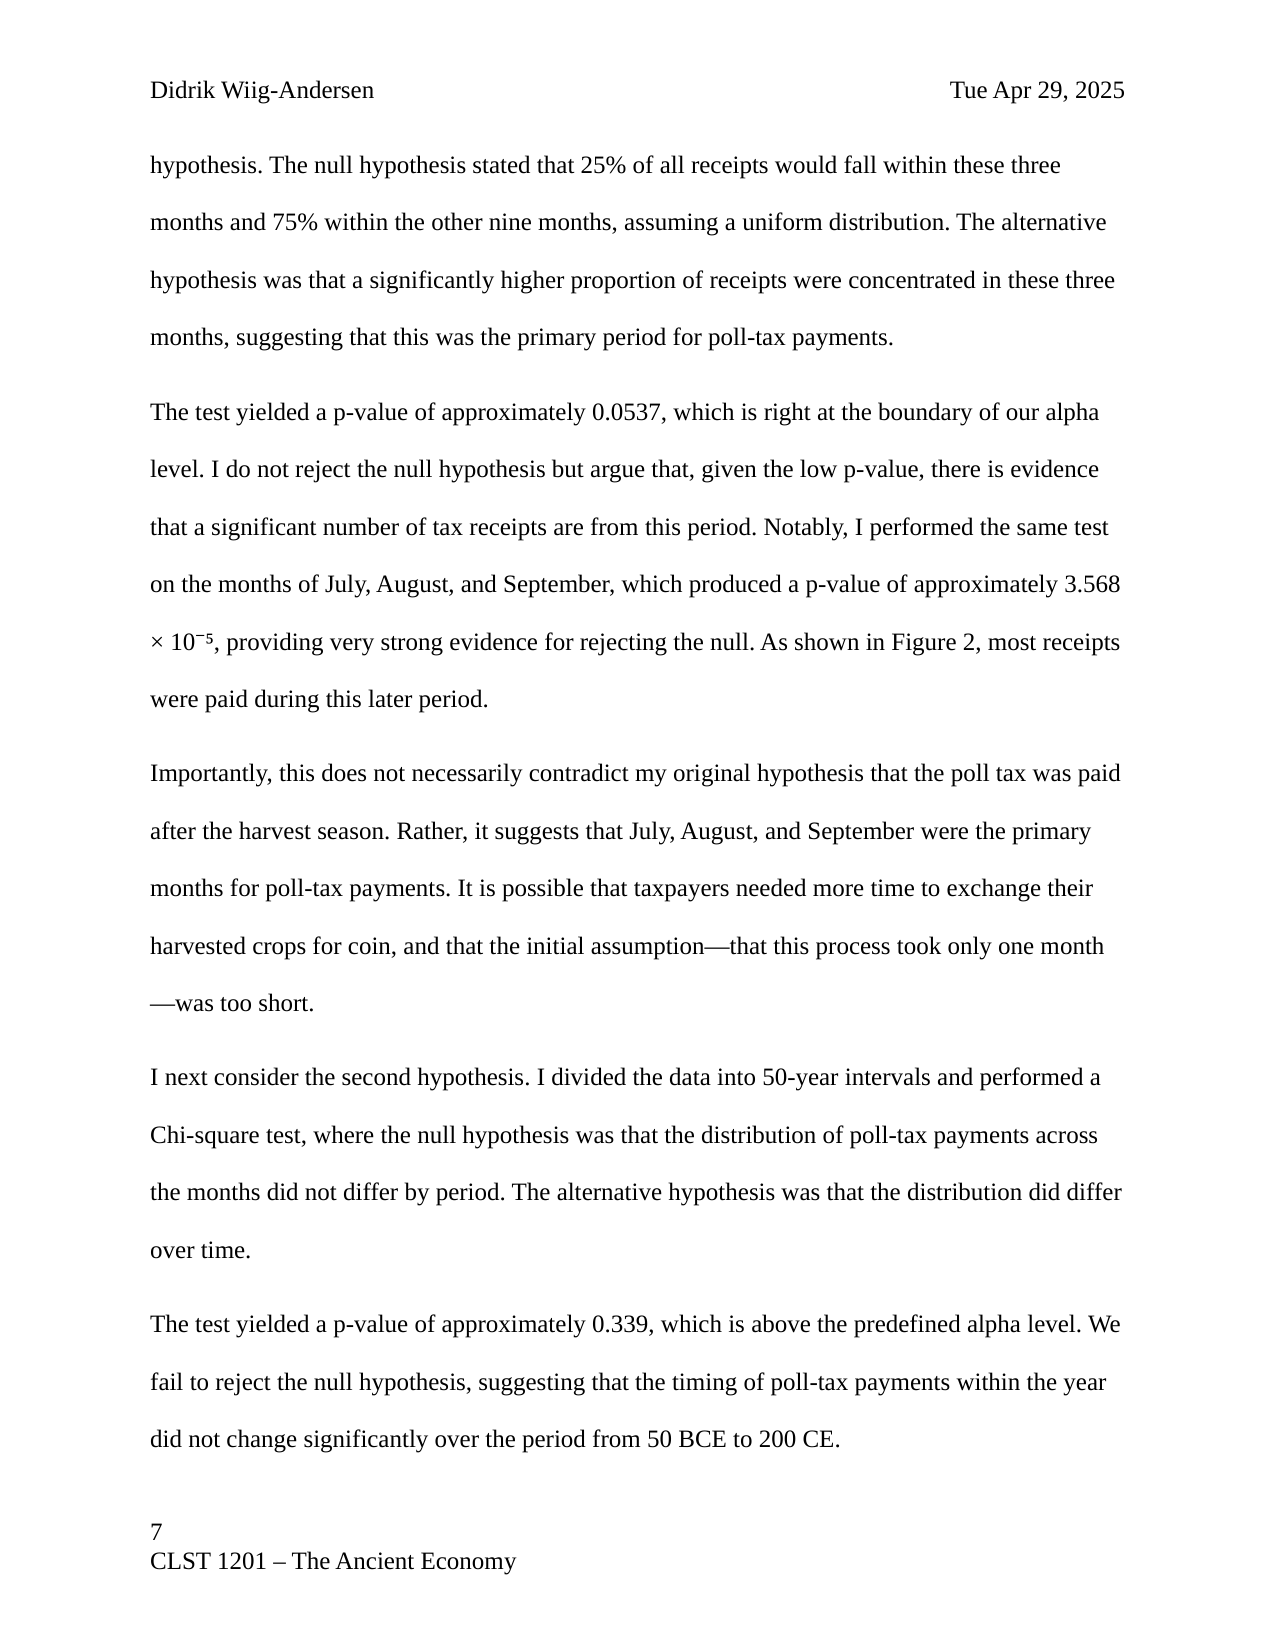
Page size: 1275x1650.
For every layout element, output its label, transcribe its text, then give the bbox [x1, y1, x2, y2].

text The test yielded a p-value of approximately 0.339, which is above the predefined alpha level. We fail to reject the null hypothesis, suggesting that the timing of poll-tax payments within the year did not change significantly over the period from 50 BCE to 200 CE. [150, 1309, 1125, 1453]
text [150, 150, 1125, 351]
text Importantly, this does not necessarily contradict my original hypothesis that the poll tax was paid after the harvest season. Rather, it suggests that July, August, and September were the primary months for poll-tax payments. It is possible that taxpayers needed more time to exchange their harvested crops for coin, and that the initial assumption—that this process took only one month—was too short. [150, 758, 1125, 1017]
text The test yielded a p-value of approximately 0.0537, which is right at the boundary of our alpha level. I do not reject the null hypothesis but argue that, given the low p-value, there is evidence that a significant number of tax receipts are from this period. Notably, I performed the same test on the months of July, August, and September, which produced a p-value of approximately 3.568 × 10⁻⁵, providing very strong evidence for rejecting the null. As shown in Figure 2, most receipts were paid during this later period. [150, 397, 1125, 713]
text I next consider the second hypothesis. I divided the data into 50-year intervals and performed a Chi-square test, where the null hypothesis was that the distribution of poll-tax payments across the months did not differ by period. The alternative hypothesis was that the distribution did differ over time. [150, 1062, 1125, 1264]
